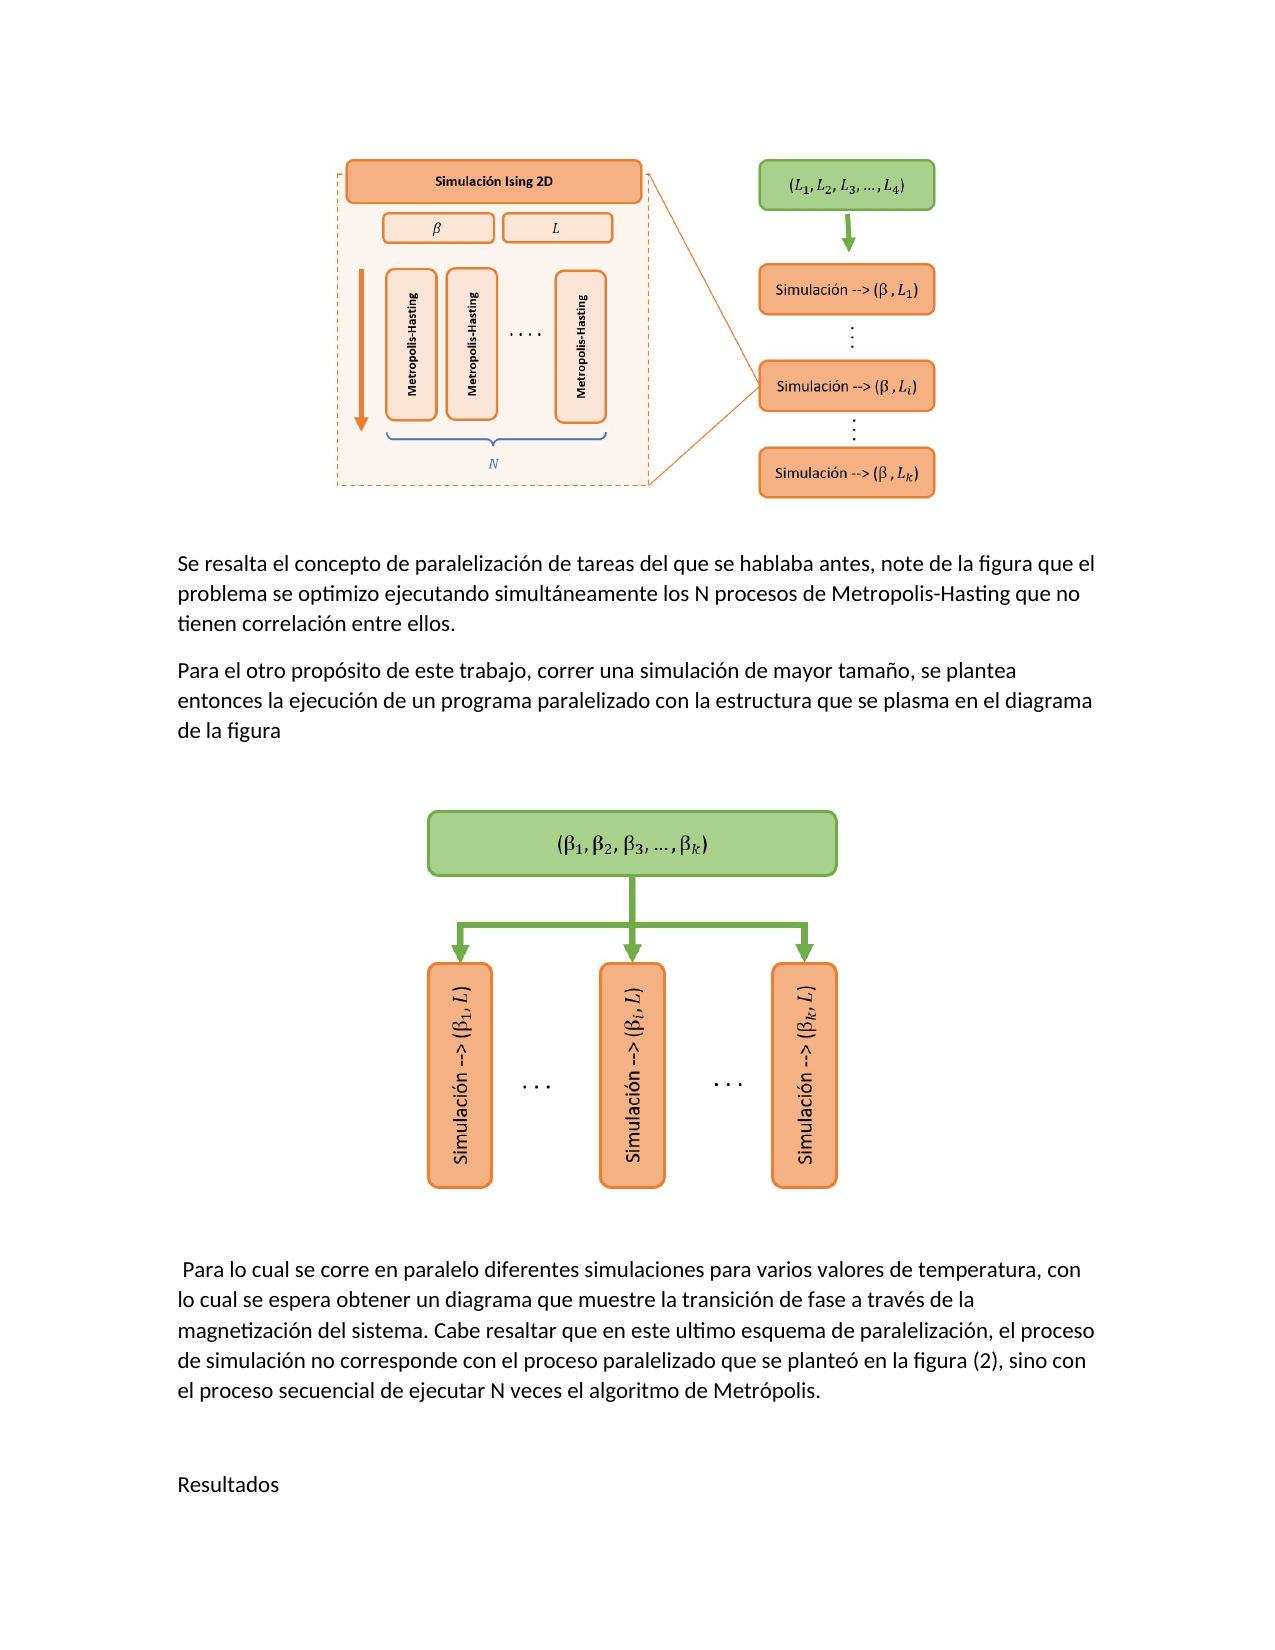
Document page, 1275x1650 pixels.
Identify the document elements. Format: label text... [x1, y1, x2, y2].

text Para el otro propósito de este trabajo, correr una simulación de mayor tamaño, se plantea entonces la ejecución de un programa paralelizado con la estructura que se plasma en el diagrama de la figura [177, 656, 1098, 744]
text Resultados [177, 1470, 1098, 1498]
text Para lo cual se corre en paralelo diferentes simulaciones para varios valores de temperatura, con lo cual se espera obtener un diagrama que muestre la transición de fase a través de la magnetización del sistema. Cabe resaltar que en este ultimo esquema de paralelización, el proceso de simulación no corresponde con el proceso paralelizado que se planteó en la figura (2), sino con el proceso secuencial de ejecutar N veces el algoritmo de Metrópolis. [177, 1255, 1098, 1404]
picture [388, 763, 887, 1237]
text Se resalta el concepto de paralelización de tareas del que se hablaba antes, note de la figura que el problema se optimizo ejecutando simultáneamente los N procesos de Metropolis-Hasting que no tienen correlación entre ellos. [177, 549, 1098, 637]
picture [314, 147, 961, 530]
